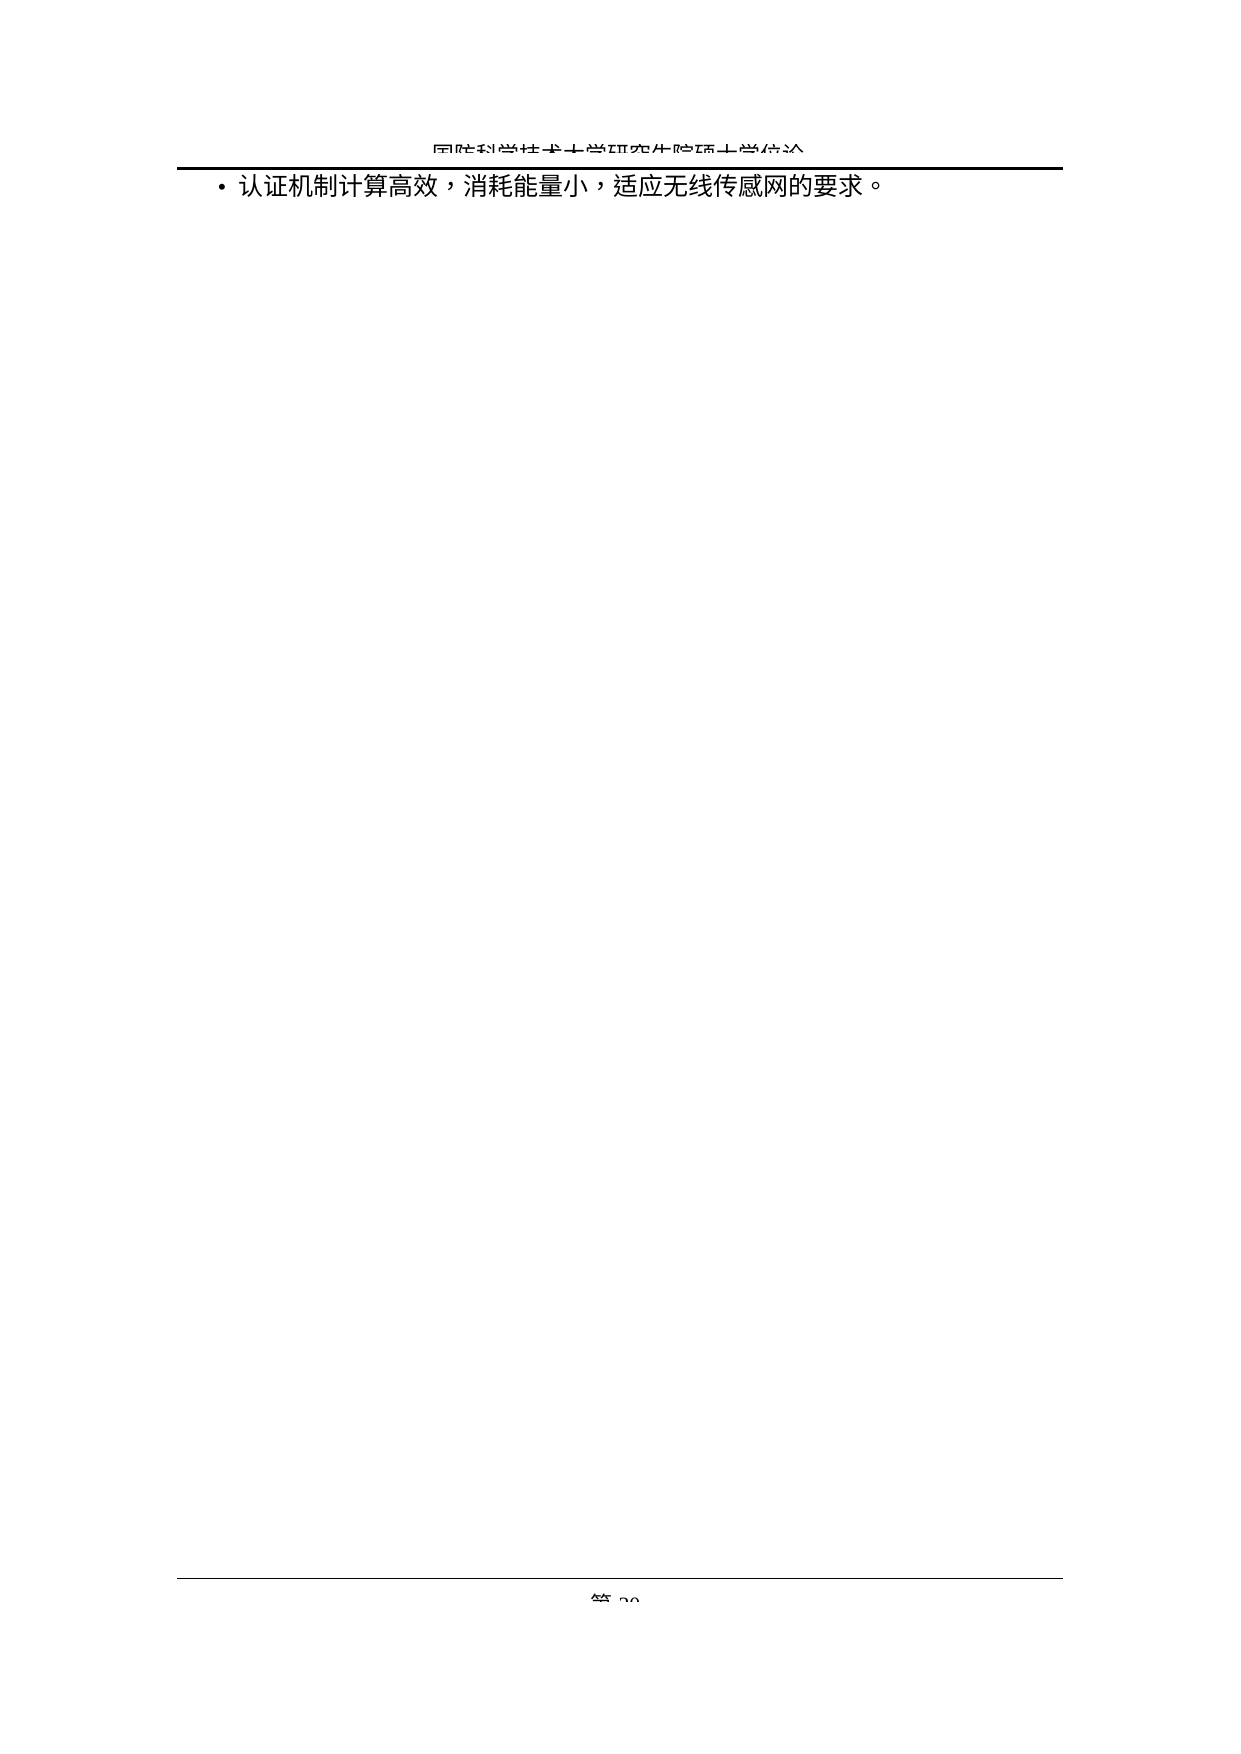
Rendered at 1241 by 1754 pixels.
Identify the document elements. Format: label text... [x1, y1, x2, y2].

text • 认证机制计算高效，消耗能量小，适应无线传感网的要求。 [217, 169, 1090, 203]
